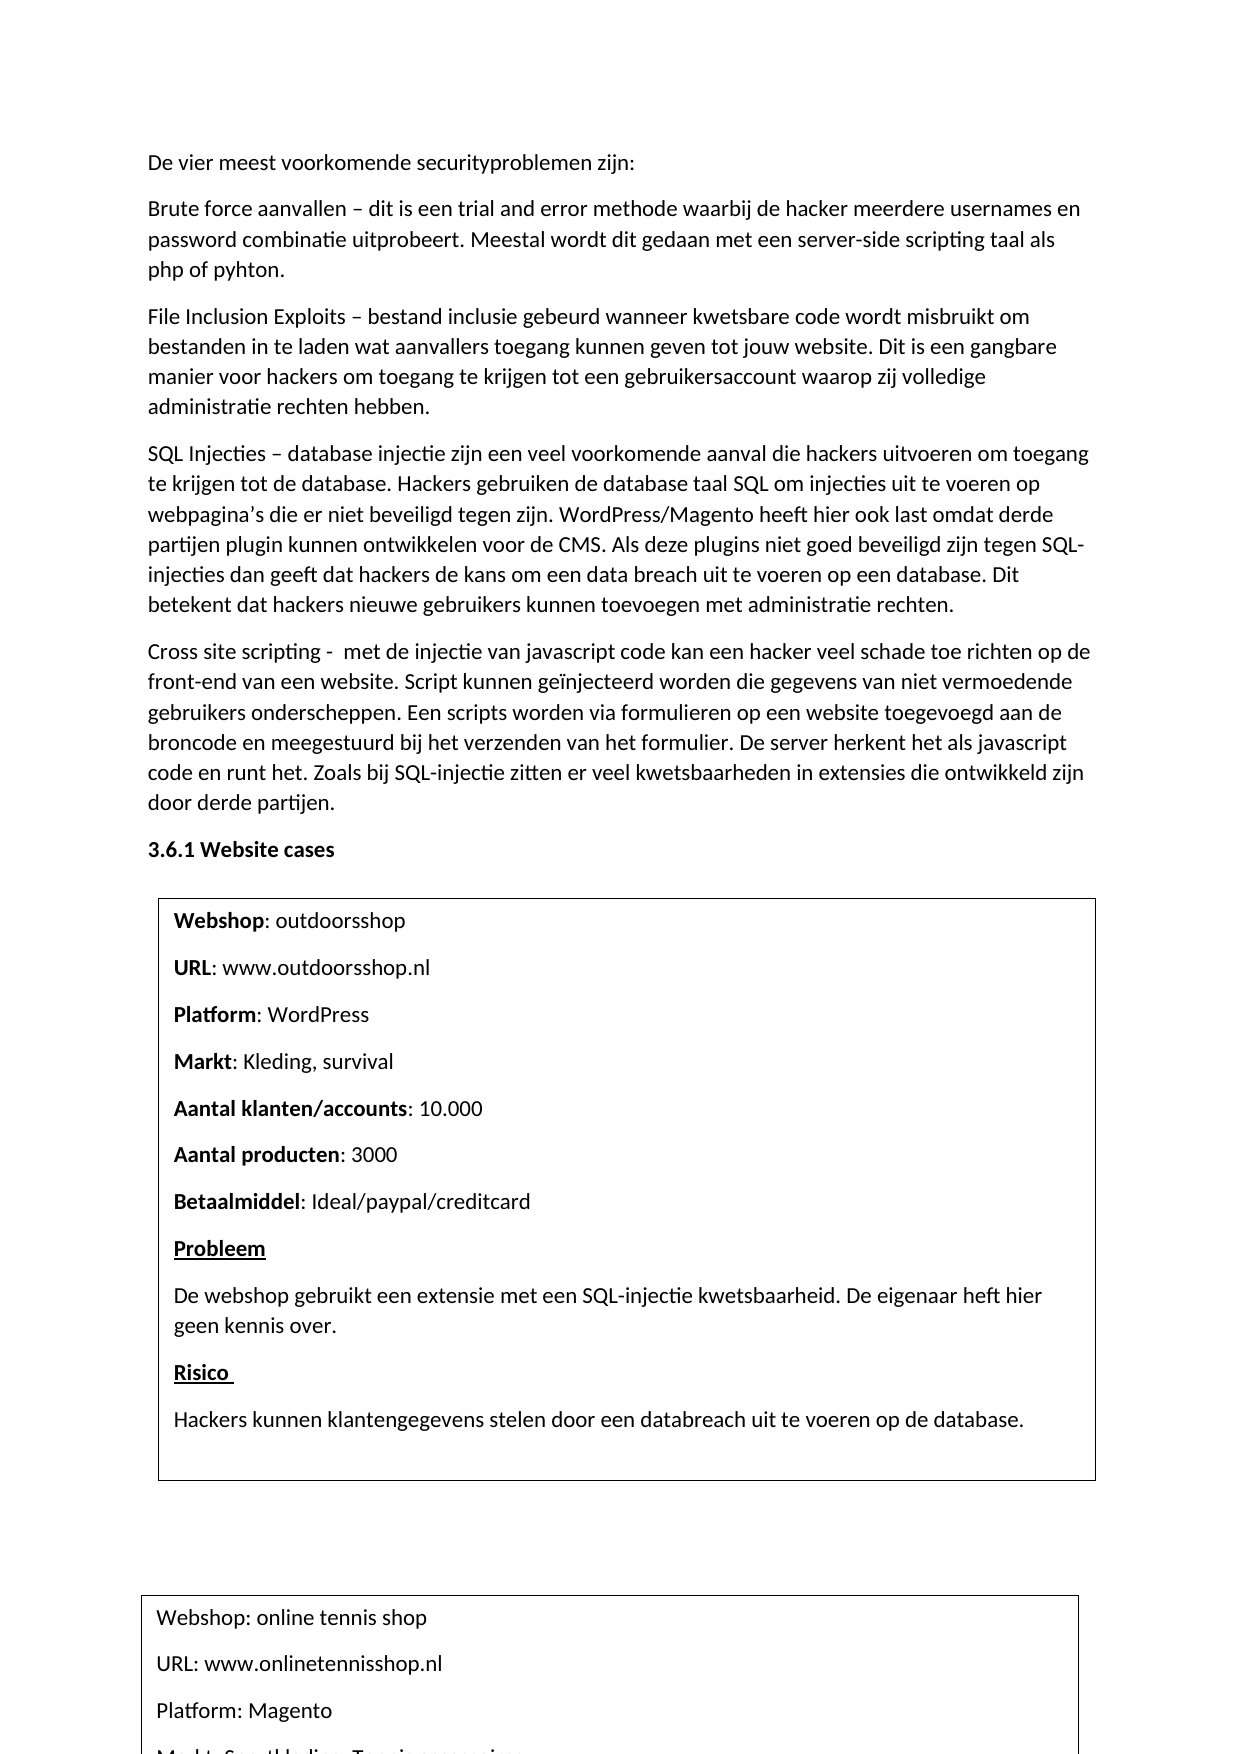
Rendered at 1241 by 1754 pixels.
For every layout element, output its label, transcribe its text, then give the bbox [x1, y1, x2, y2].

text 3.6.1 Website cases [148, 835, 1093, 863]
text SQL Injecties – database injectie zijn een veel voorkomende aanval die hackers uitvoeren om toegang te krijgen tot de database. Hackers gebruiken de database taal SQL om injecties uit te voeren op webpagina’s die er niet beveiligd tegen zijn. WordPress/Magento heeft hier ook last omdat derde partijen plugin kunnen ontwikkelen voor de CMS. Als deze plugins niet goed beveiligd zijn tegen SQL-injecties dan geeft dat hackers de kans om een data breach uit te voeren op een database. Dit betekent dat hackers nieuwe gebruikers kunnen toevoegen met administratie rechten. [148, 439, 1093, 618]
text De vier meest voorkomende securityproblemen zijn: [148, 148, 1093, 176]
text Brute force aanvallen – dit is een trial and error methode waarbij de hacker meerdere usernames en password combinatie uitprobeert. Meestal wordt dit gedaan met een server-side scripting taal als php of pyhton. [148, 194, 1093, 283]
text File Inclusion Exploits – bestand inclusie gebeurd wanneer kwetsbare code wordt misbruikt om bestanden in te laden wat aanvallers toegang kunnen geven tot jouw website. Dit is een gangbare manier voor hackers om toegang te krijgen tot een gebruikersaccount waarop zij volledige administratie rechten hebben. [148, 302, 1093, 420]
text Cross site scripting - met de injectie van javascript code kan een hacker veel schade toe richten op de front-end van een website. Script kunnen geïnjecteerd worden die gegevens van niet vermoedende gebruikers onderscheppen. Een scripts worden via formulieren op een website toegevoegd aan de broncode en meegestuurd bij het verzenden van het formulier. De server herkent het als javascript code en runt het. Zoals bij SQL-injectie zitten er veel kwetsbaarheden in extensies die ontwikkeld zijn door derde partijen. [148, 637, 1093, 816]
